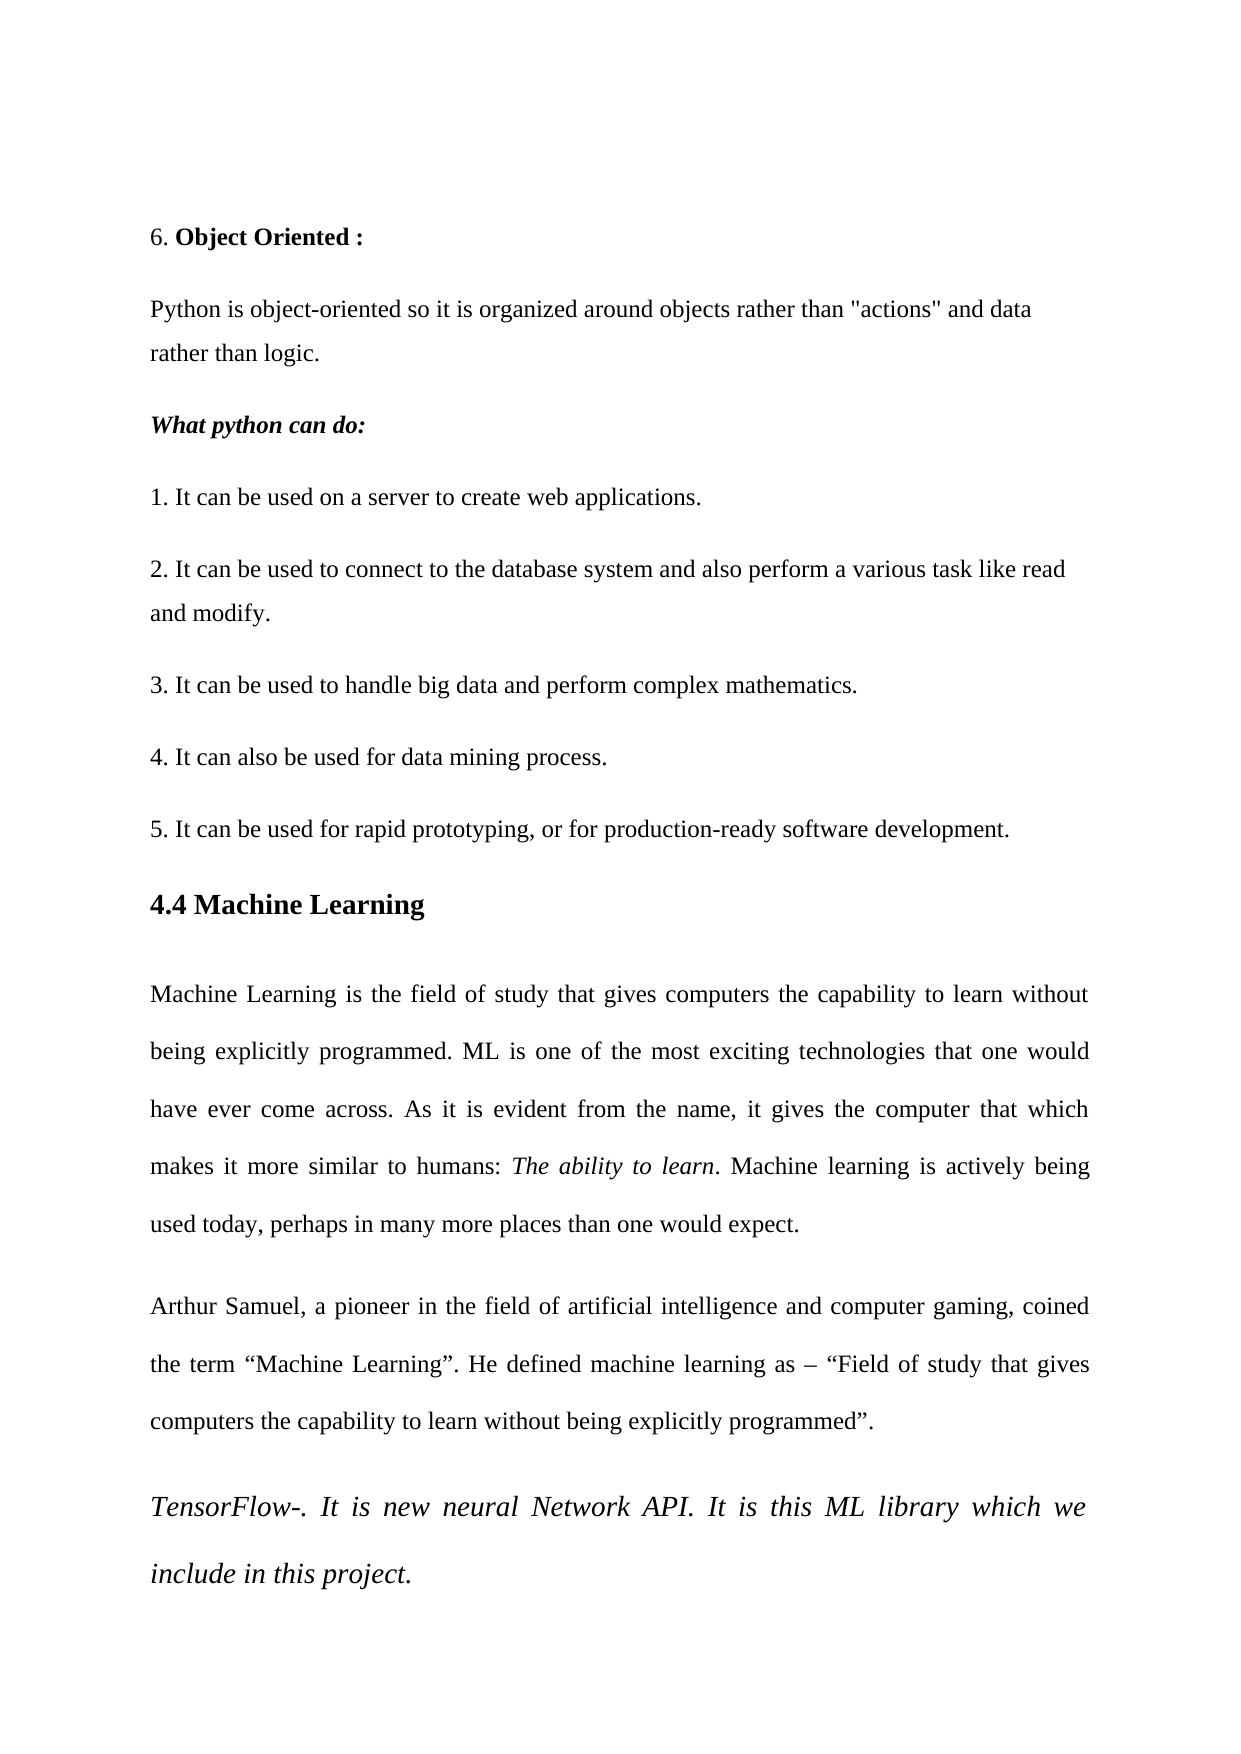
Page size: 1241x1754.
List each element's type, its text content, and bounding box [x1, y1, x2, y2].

text Python is object-oriented so it is organized around objects rather than "actions" and data rather than logic. [150, 294, 1090, 366]
text Machine Learning is the field of study that gives computers the capability to learn without being explicitly programmed. ML is one of the most exciting technologies that one would have ever come across. As it is evident from the name, it gives the computer that which makes it more similar to humans: The ability to learn. Machine learning is actively being used today, perhaps in many more places than one would expect. [150, 979, 1090, 1238]
text 5. It can be used for rapid prototyping, or for production-ready software development. [150, 814, 1090, 843]
text 1. It can be used on a server to create web applications. [150, 482, 1090, 511]
text TensorFlow-. It is new neural Network API. It is this ML library which we include in this project. [150, 1489, 1090, 1589]
text 4.4 Machine Learning [150, 887, 1090, 920]
text What python can do: [150, 410, 1090, 439]
text Arthur Samuel, a pioneer in the field of artificial intelligence and computer gaming, coined the term “Machine Learning”. He defined machine learning as – “Field of study that gives computers the capability to learn without being explicitly programmed”. [150, 1291, 1090, 1435]
text 6. Object Oriented : [150, 222, 1090, 251]
text 2. It can be used to connect to the database system and also perform a various task like read and modify. [150, 554, 1090, 626]
text 3. It can be used to handle big data and perform complex mathematics. [150, 670, 1090, 699]
text 4. It can also be used for data mining process. [150, 742, 1090, 771]
